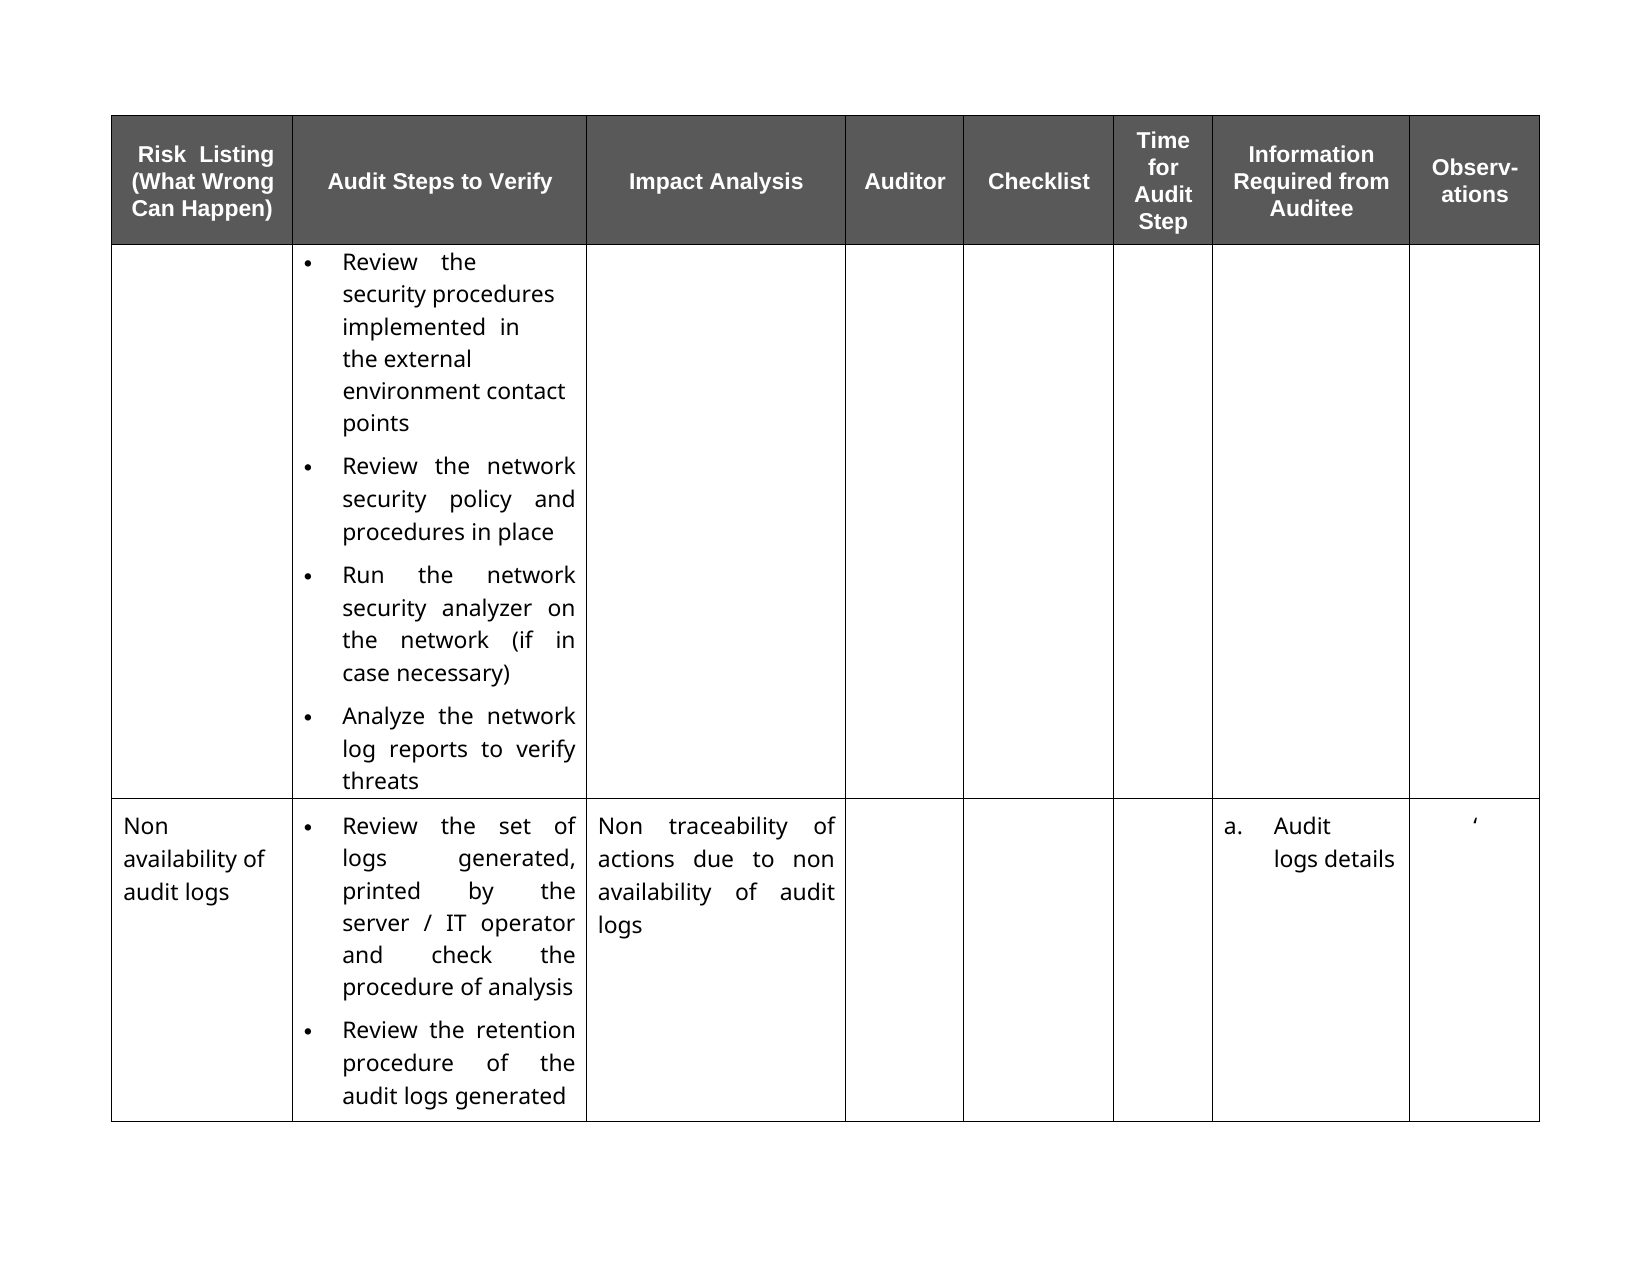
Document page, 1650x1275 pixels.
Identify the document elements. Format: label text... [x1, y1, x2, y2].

table_cell [964, 799, 1113, 1121]
table_cell [1114, 799, 1212, 1121]
table_header Time for Audit Step [1114, 116, 1212, 244]
table_cell a. Audit logs details [1213, 799, 1409, 1121]
table_header Impact Analysis [587, 116, 845, 244]
table_cell [1410, 245, 1539, 798]
table_header Auditor [846, 116, 963, 244]
table_cell Non availability of audit logs [112, 799, 292, 1121]
table_cell [1213, 245, 1409, 798]
table_header Information Required from Auditee [1213, 116, 1409, 244]
table_cell Review the set of logs generated, printed by the server / IT operator and check the procedure of analysis Review the retention procedure of the audit logs generated [293, 799, 586, 1121]
table_header Audit Steps to Verify [293, 116, 586, 244]
table_cell [964, 245, 1113, 798]
table_cell [1114, 245, 1212, 798]
table_header Checklist [964, 116, 1113, 244]
table_cell [112, 245, 292, 798]
table_cell [846, 245, 963, 798]
table_header Risk Listing (What Wrong Can Happen) [112, 116, 292, 244]
table_cell [846, 799, 963, 1121]
table_cell Review the security procedures implemented in the external environment contact points Review the network security policy and procedures in place Run the network security analyzer on the network (if in case necessary) Analyze the network log reports to verify threats [293, 245, 586, 798]
table_cell [587, 245, 845, 798]
table_cell ‘ [1410, 799, 1539, 1121]
table_header Observ- ations [1410, 116, 1539, 244]
table_cell Non traceability of actions due to non availability of audit logs [587, 799, 845, 1121]
